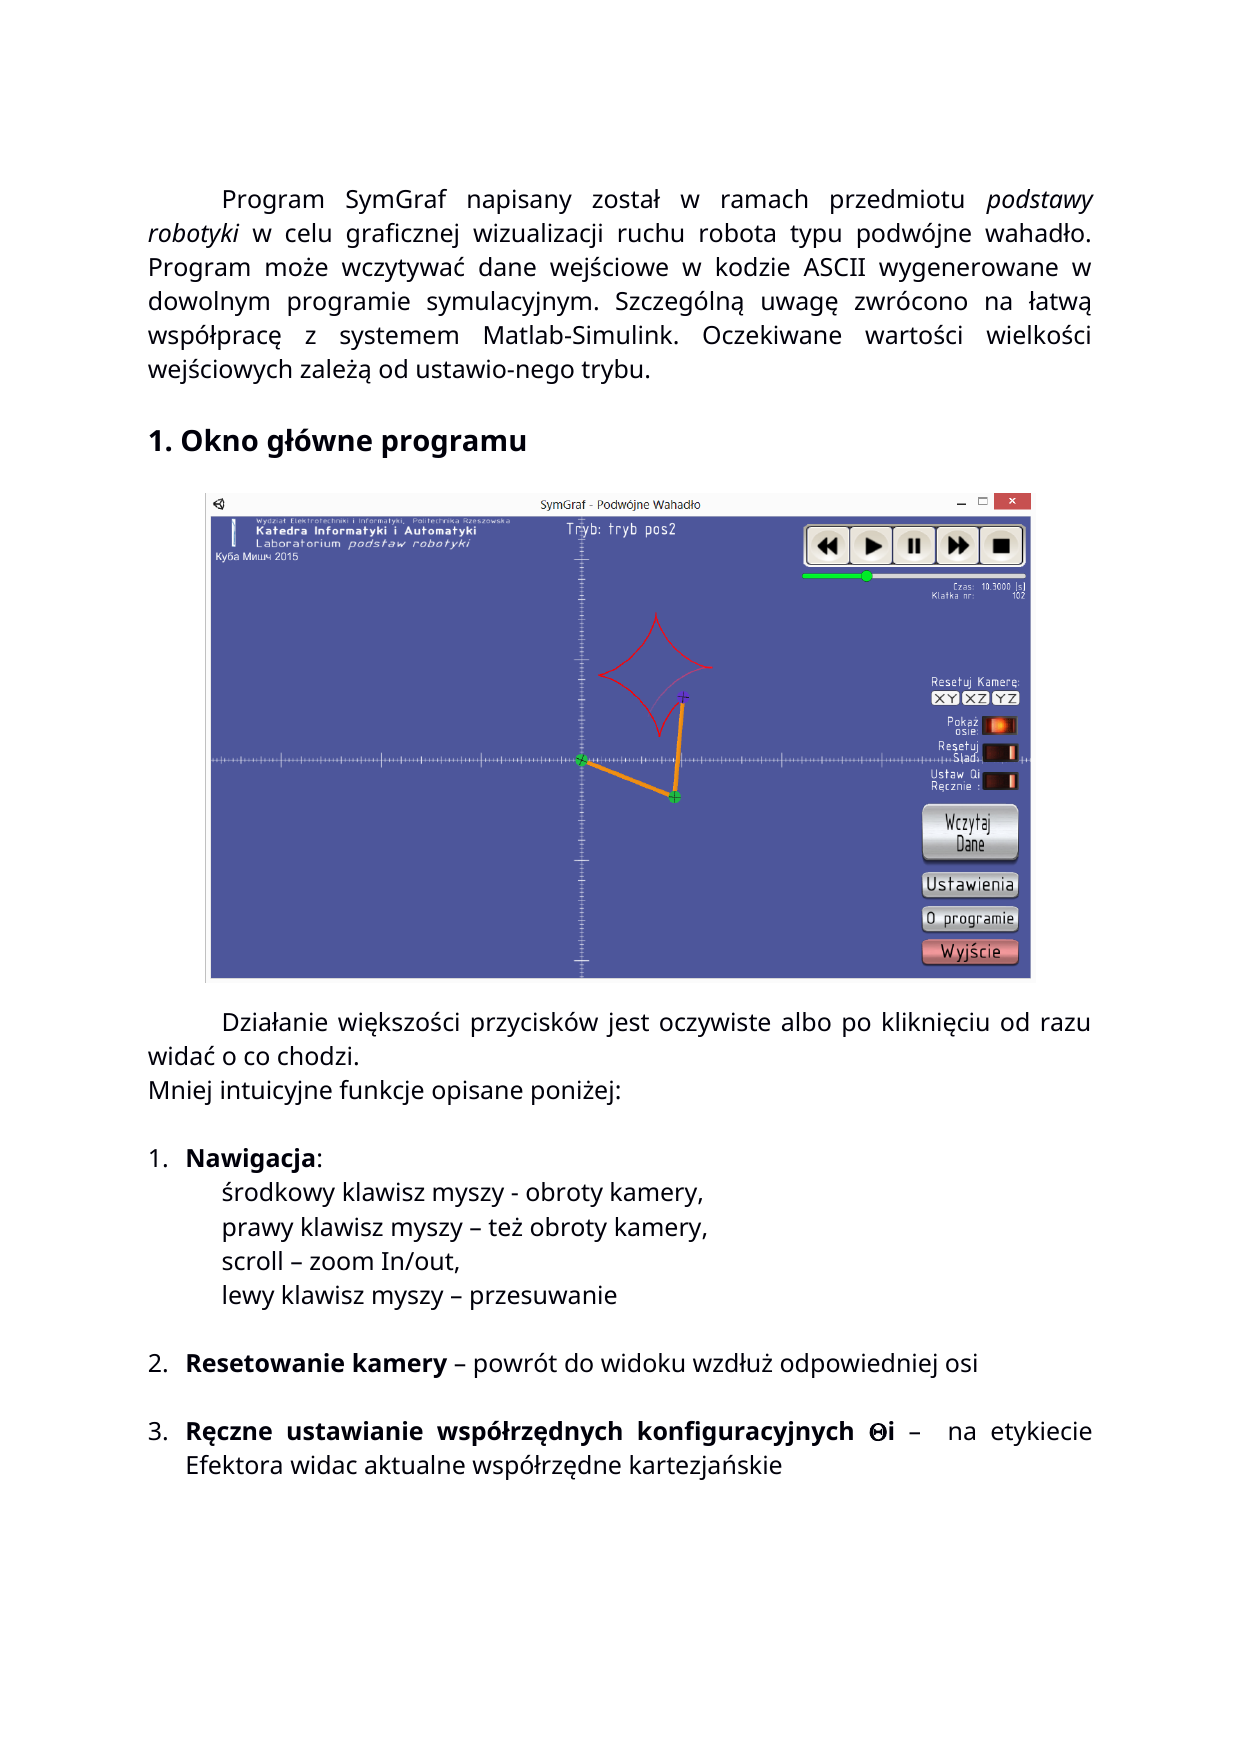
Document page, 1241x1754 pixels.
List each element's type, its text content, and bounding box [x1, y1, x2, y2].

text lewy klawisz myszy – przesuwanie [148, 1277, 1093, 1311]
text środkowy klawisz myszy - obroty kamery, [148, 1175, 1093, 1209]
list Ręczne ustawianie współrzędnych konfiguracyjnych i – na etykiecie Efektora widac aktualne współrzędne kartezjańskie [148, 1413, 1093, 1482]
picture [205, 493, 1035, 983]
text Mniej intuicyjne funkcje opisane poniżej: [148, 1073, 1093, 1107]
text scroll – zoom In/out, [148, 1243, 1093, 1277]
text Program SymGraf napisany został w ramach przedmiotu podstawy robotyki w celu graficznej wizualizacji ruchu robota typu podwójne wahadło. Program może wczytywać dane wejściowe w kodzie ASCII wygenerowane w dowolnym programie symulacyjnym. Szczególną uwagę zwrócono na łatwą współpracę z systemem Matlab-Simulink. Oczekiwane wartości wielkości wejściowych zależą od ustawio-nego trybu. [148, 182, 1093, 386]
text prawy klawisz myszy – też obroty kamery, [148, 1209, 1093, 1243]
list Nawigacja: [148, 1141, 1093, 1175]
text Działanie większości przycisków jest oczywiste albo po kliknięciu od razu widać o co chodzi. [148, 1005, 1093, 1073]
text 1. Okno główne programu [148, 420, 1093, 460]
list Resetowanie kamery – powrót do widoku wzdłuż odpowiedniej osi [148, 1345, 1093, 1379]
